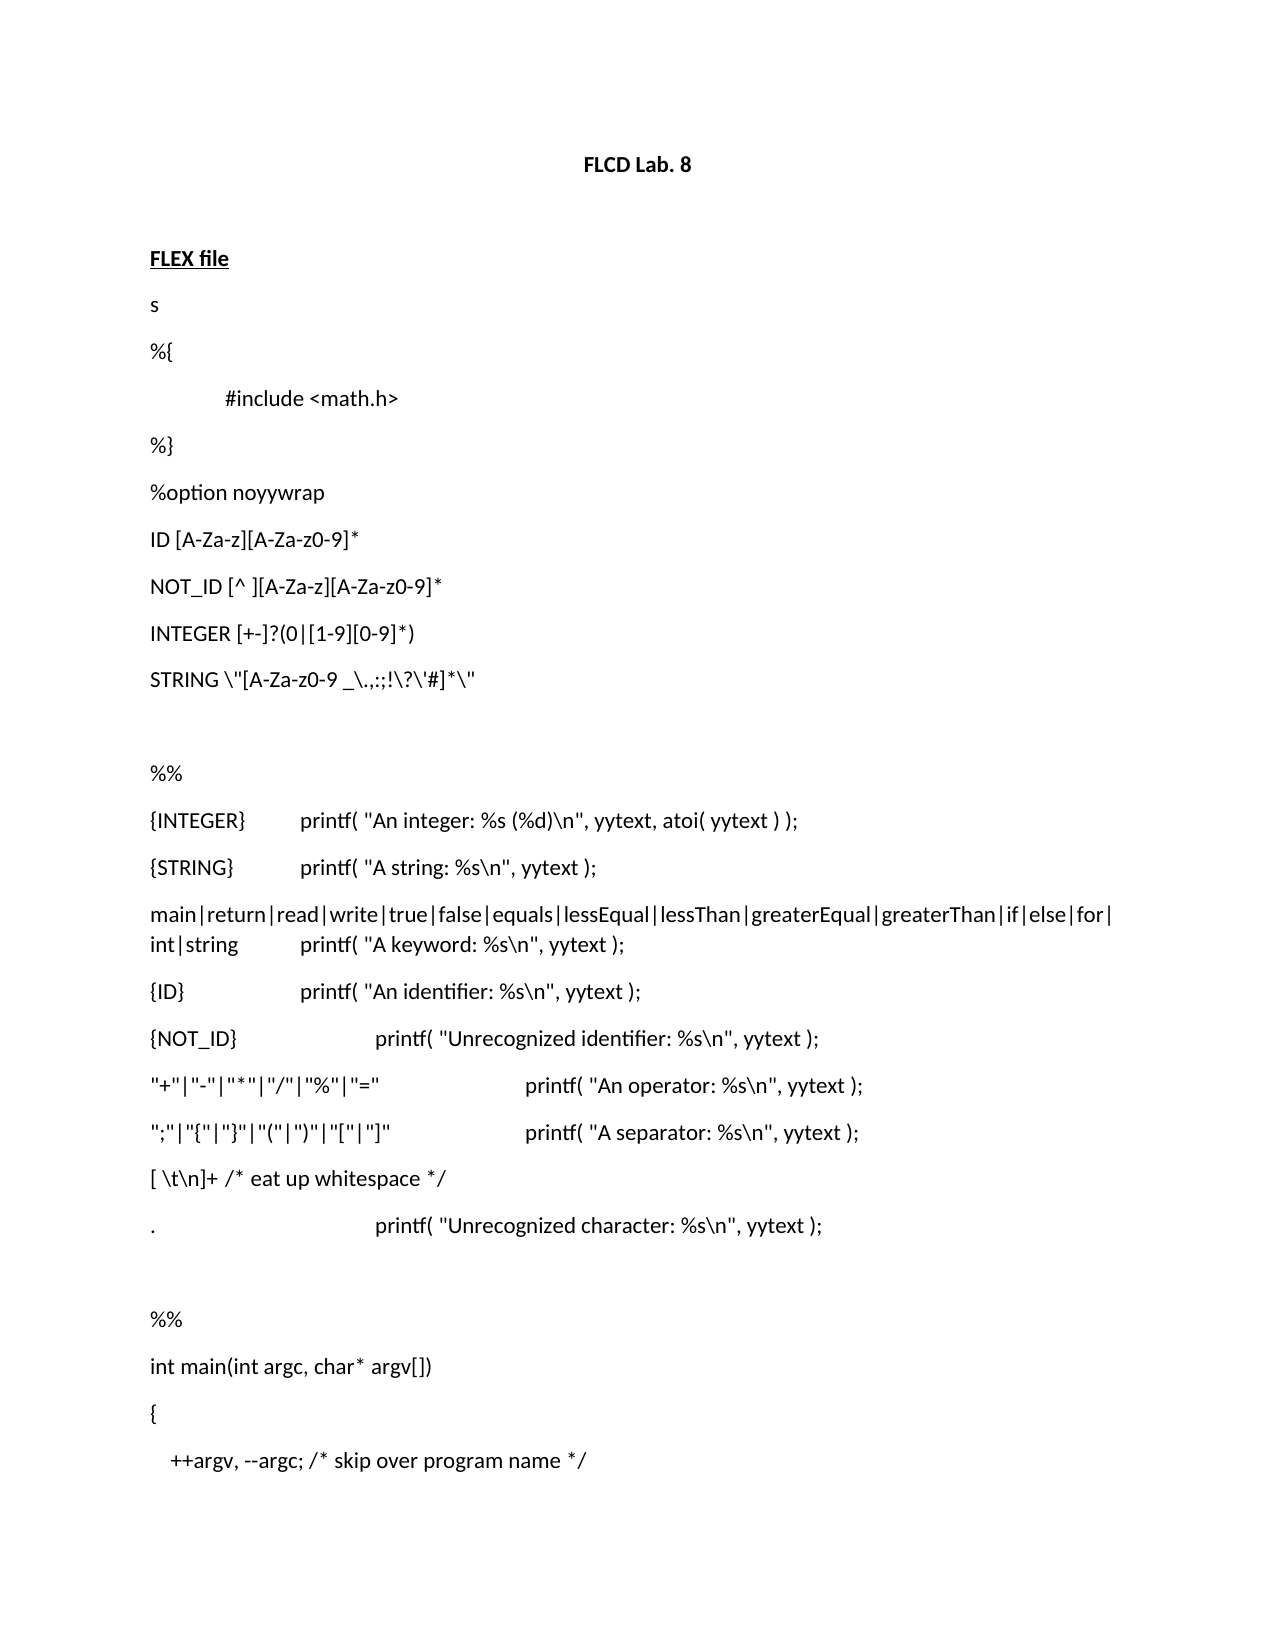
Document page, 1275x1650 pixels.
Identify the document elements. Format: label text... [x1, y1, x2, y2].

text #include <math.h> [150, 384, 1125, 412]
text {ID} printf( "An identifier: %s\n", yytext ); [150, 977, 1125, 1005]
text %{ [150, 337, 1125, 366]
text {STRING} printf( "A string: %s\n", yytext ); [150, 853, 1125, 881]
text {NOT_ID} printf( "Unrecognized identifier: %s\n", yytext ); [150, 1024, 1125, 1052]
text NOT_ID [^ ][A-Za-z][A-Za-z0-9]* [150, 572, 1125, 600]
text FLCD Lab. 8 [150, 150, 1125, 178]
text STRING \"[A-Za-z0-9 _\.,:;!\?\'#]*\" [150, 666, 1125, 694]
text %} [150, 431, 1125, 459]
text INTEGER [+-]?(0|[1-9][0-9]*) [150, 619, 1125, 647]
text s [150, 291, 1125, 319]
text . printf( "Unrecognized character: %s\n", yytext ); [150, 1211, 1125, 1239]
text { [150, 1399, 1125, 1427]
text %option noyywrap [150, 478, 1125, 506]
text {INTEGER} printf( "An integer: %s (%d)\n", yytext, atoi( yytext ) ); [150, 806, 1125, 834]
text %% [150, 1305, 1125, 1333]
text [ \t\n]+ /* eat up whitespace */ [150, 1164, 1125, 1193]
text ";"|"{"|"}"|"("|")"|"["|"]" printf( "A separator: %s\n", yytext ); [150, 1118, 1125, 1146]
text %% [150, 759, 1125, 787]
text main|return|read|write|true|false|equals|lessEqual|lessThan|greaterEqual|greaterThan|if|else|for|int|string printf( "A keyword: %s\n", yytext ); [150, 900, 1125, 958]
text int main(int argc, char* argv[]) [150, 1352, 1125, 1380]
text ++argv, --argc; /* skip over program name */ [150, 1446, 1125, 1474]
text FLEX file [150, 244, 1125, 272]
text ID [A-Za-z][A-Za-z0-9]* [150, 525, 1125, 553]
text "+"|"-"|"*"|"/"|"%"|"=" printf( "An operator: %s\n", yytext ); [150, 1071, 1125, 1099]
